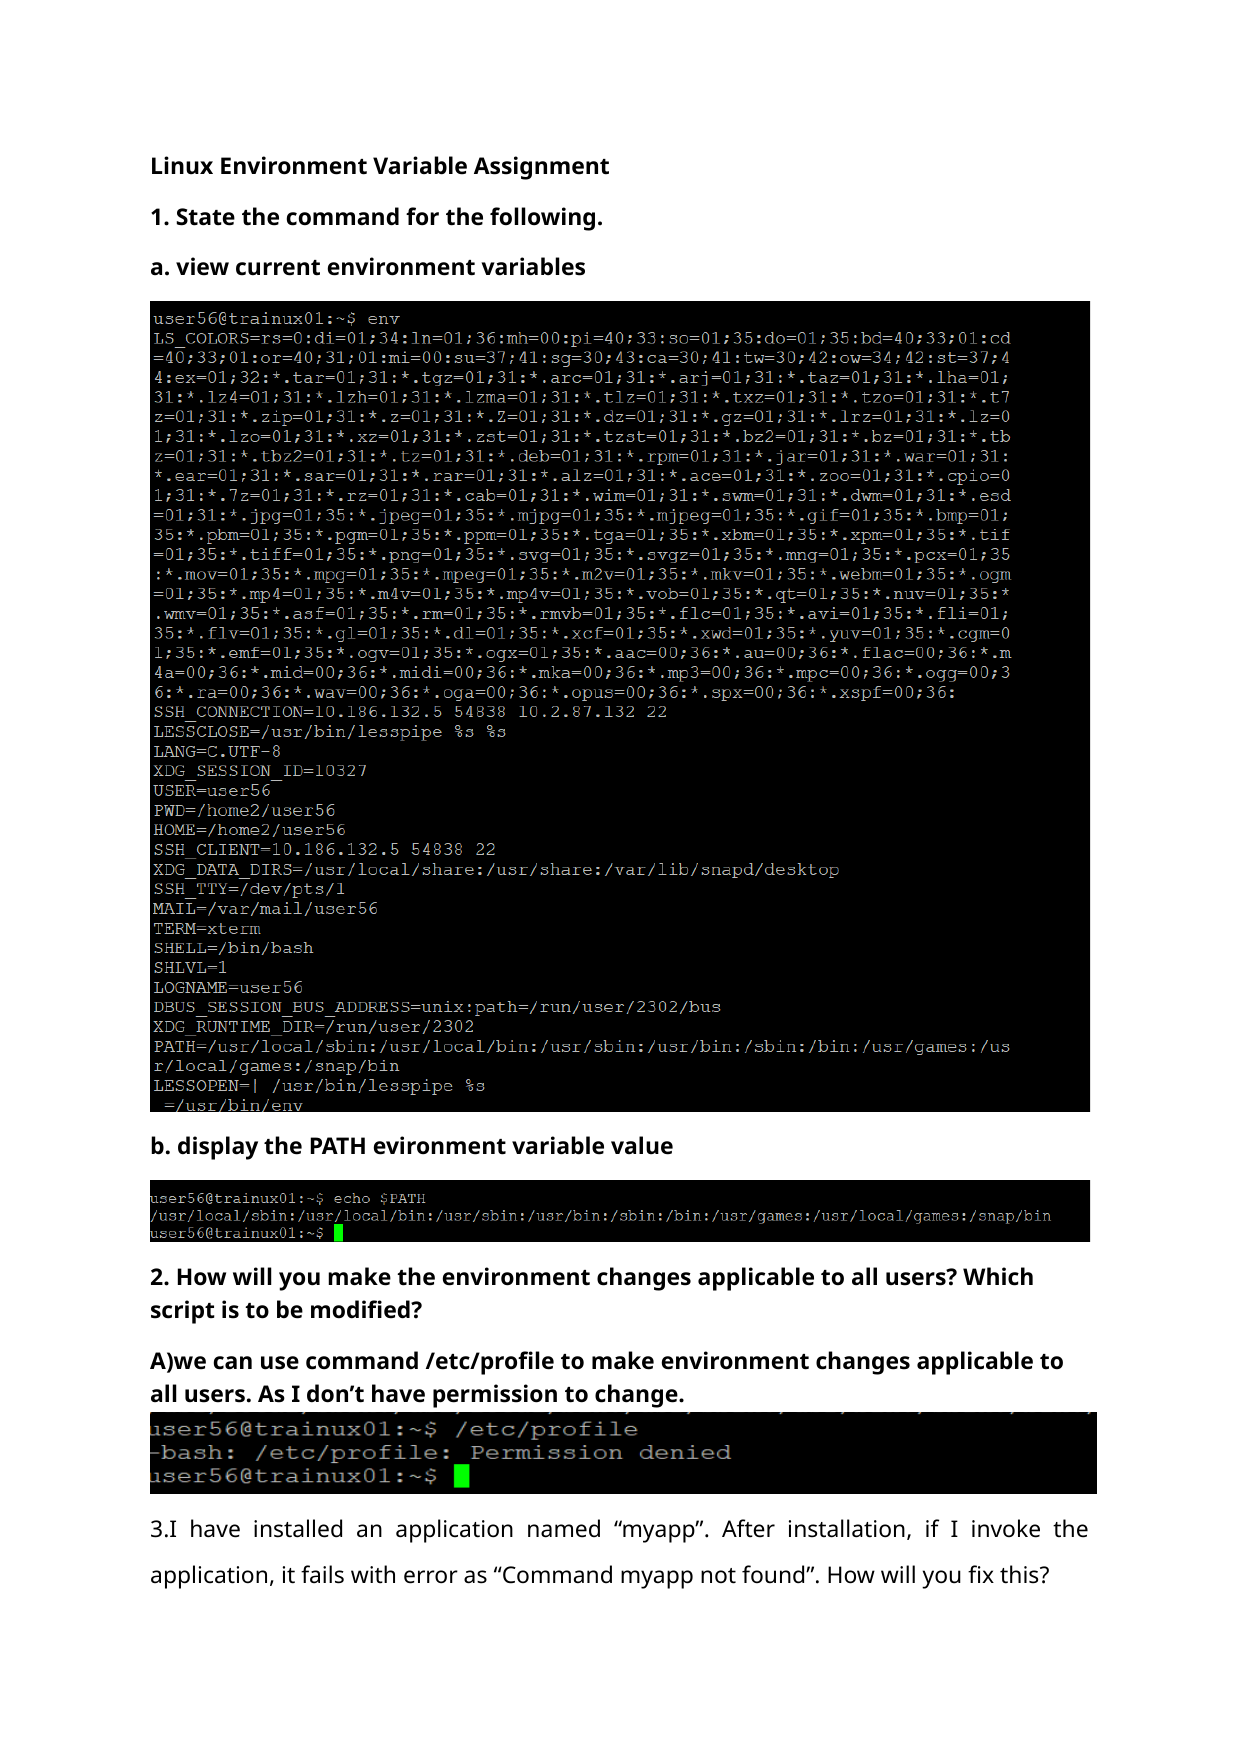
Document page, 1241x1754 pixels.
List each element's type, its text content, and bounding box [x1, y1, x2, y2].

picture [150, 1412, 1097, 1494]
text Linux Environment Variable Assignment [150, 150, 1090, 181]
text 1. State the command for the following. [150, 200, 1090, 232]
text 3.I have installed an application named “myapp”. After installation, if I invoke the application, it fails with error as “Command myapp not found”. How will you fix this? [150, 1512, 1090, 1591]
picture [150, 1180, 1091, 1242]
text b. display the PATH evironment variable value [150, 1130, 1090, 1162]
text a. view current environment variables [150, 251, 1090, 282]
picture [150, 301, 1091, 1112]
text A)we can use command /etc/profile to make environment changes applicable to all users. As I don’t have permission to change. [150, 1344, 1090, 1412]
text 2. How will you make the environment changes applicable to all users? Which script is to be modified? [150, 1260, 1090, 1325]
